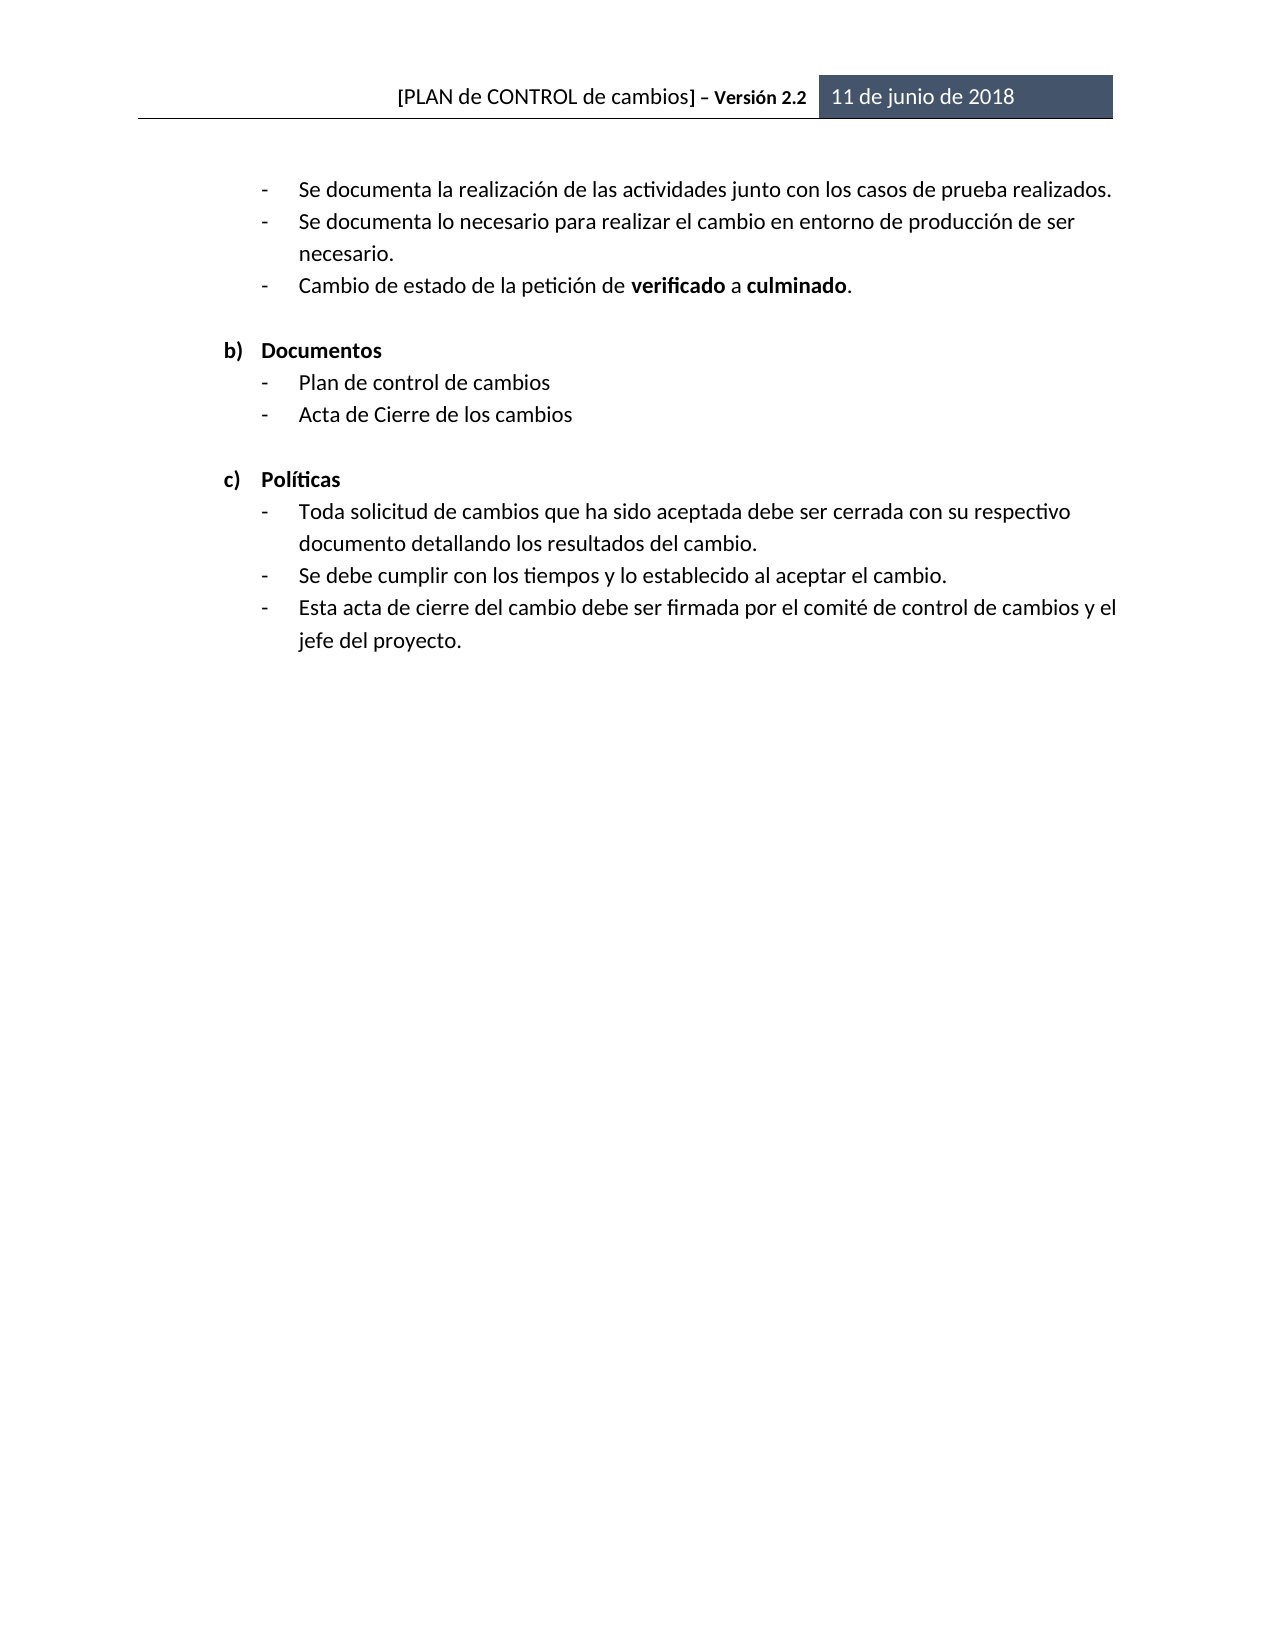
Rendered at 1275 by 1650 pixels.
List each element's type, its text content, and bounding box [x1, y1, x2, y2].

list Se documenta lo necesario para realizar el cambio en entorno de producción de ser necesario. [261, 207, 1125, 267]
list Plan de control de cambios [261, 368, 1125, 396]
list Documentos [224, 336, 1125, 364]
list Se debe cumplir con los tiempos y lo establecido al aceptar el cambio. [261, 561, 1125, 589]
list Cambio de estado de la petición de verificado a culminado. [261, 272, 1125, 300]
list Toda solicitud de cambios que ha sido aceptada debe ser cerrada con su respectivo documento detallando los resultados del cambio. [261, 497, 1125, 557]
list Esta acta de cierre del cambio debe ser firmada por el comité de control de cambios y el jefe del proyecto. [261, 593, 1125, 654]
list Se documenta la realización de las actividades junto con los casos de prueba realizados. [261, 175, 1125, 203]
list Acta de Cierre de los cambios [261, 400, 1125, 428]
list Políticas [224, 465, 1125, 493]
